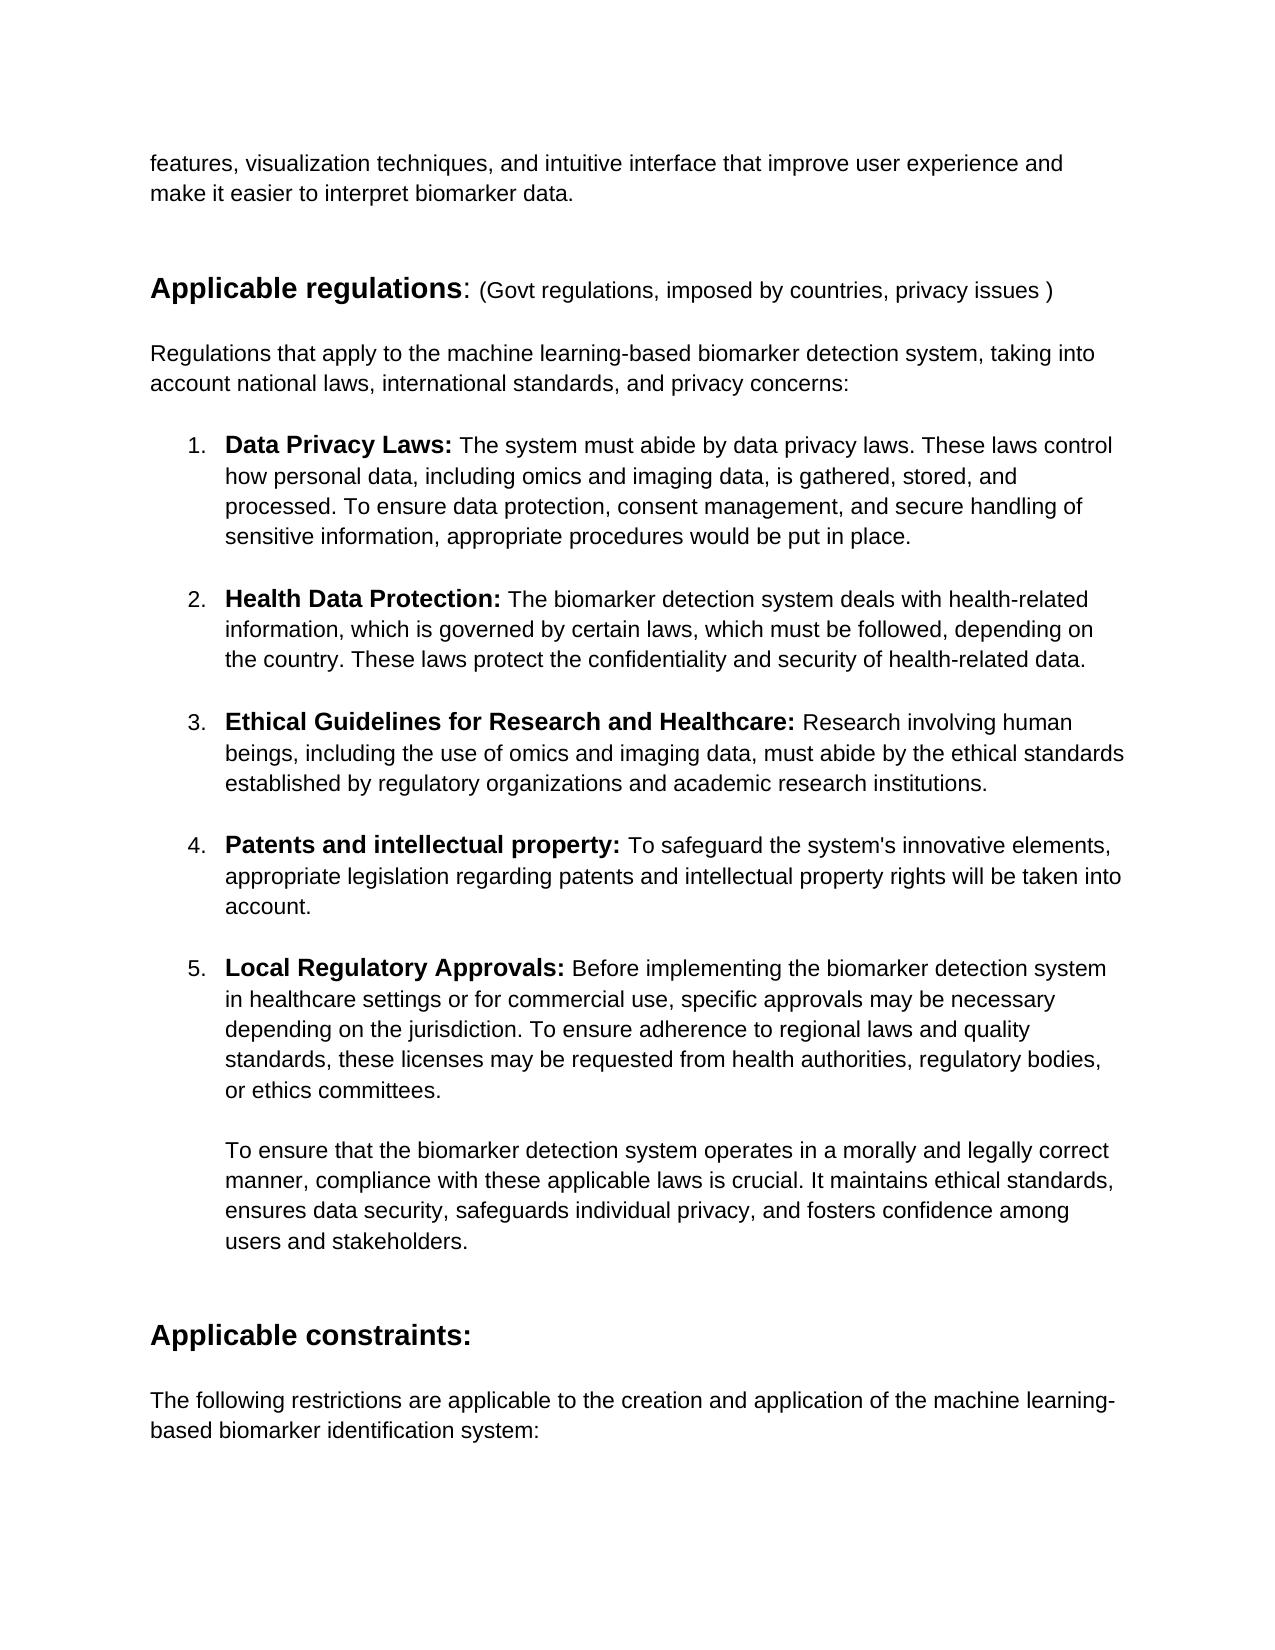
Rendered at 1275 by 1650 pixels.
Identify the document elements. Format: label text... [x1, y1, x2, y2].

text Applicable regulations: (Govt regulations, imposed by countries, privacy issues ) [150, 271, 1125, 304]
text Regulations that apply to the machine learning-based biomarker detection system, taking into account national laws, international standards, and privacy concerns: [150, 339, 1125, 396]
text Applicable constraints: [150, 1318, 1125, 1352]
text The following restrictions are applicable to the creation and application of the machine learning-based biomarker identification system: [150, 1387, 1125, 1443]
list Local Regulatory Approvals: Before implementing the biomarker detection system in healthcare settings or for commercial use, specific approvals may be necessary depending on the jurisdiction. To ensure adherence to regional laws and quality standards, these licenses may be requested from health authorities, regulatory bodies, or ethics committees. [187, 953, 1125, 1103]
list Data Privacy Laws: The system must abide by data privacy laws. These laws control how personal data, including omics and imaging data, is gathered, stored, and processed. To ensure data protection, consent management, and secure handling of sensitive information, appropriate procedures would be put in place. [187, 430, 1125, 549]
list Patents and intellectual property: To safeguard the system's innovative elements, appropriate legislation regarding patents and intellectual property rights will be taken into account. [187, 830, 1125, 919]
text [150, 150, 1125, 207]
text To ensure that the biomarker detection system operates in a morally and legally correct manner, compliance with these applicable laws is crucial. It maintains ethical standards, ensures data security, safeguards individual privacy, and fosters confidence among users and stakeholders. [225, 1137, 1125, 1254]
list Ethical Guidelines for Research and Healthcare: Research involving human beings, including the use of omics and imaging data, must abide by the ethical standards established by regulatory organizations and academic research institutions. [187, 707, 1125, 796]
list Health Data Protection: The biomarker detection system deals with health-related information, which is governed by certain laws, which must be followed, depending on the country. These laws protect the confidentiality and security of health-related data. [187, 584, 1125, 673]
